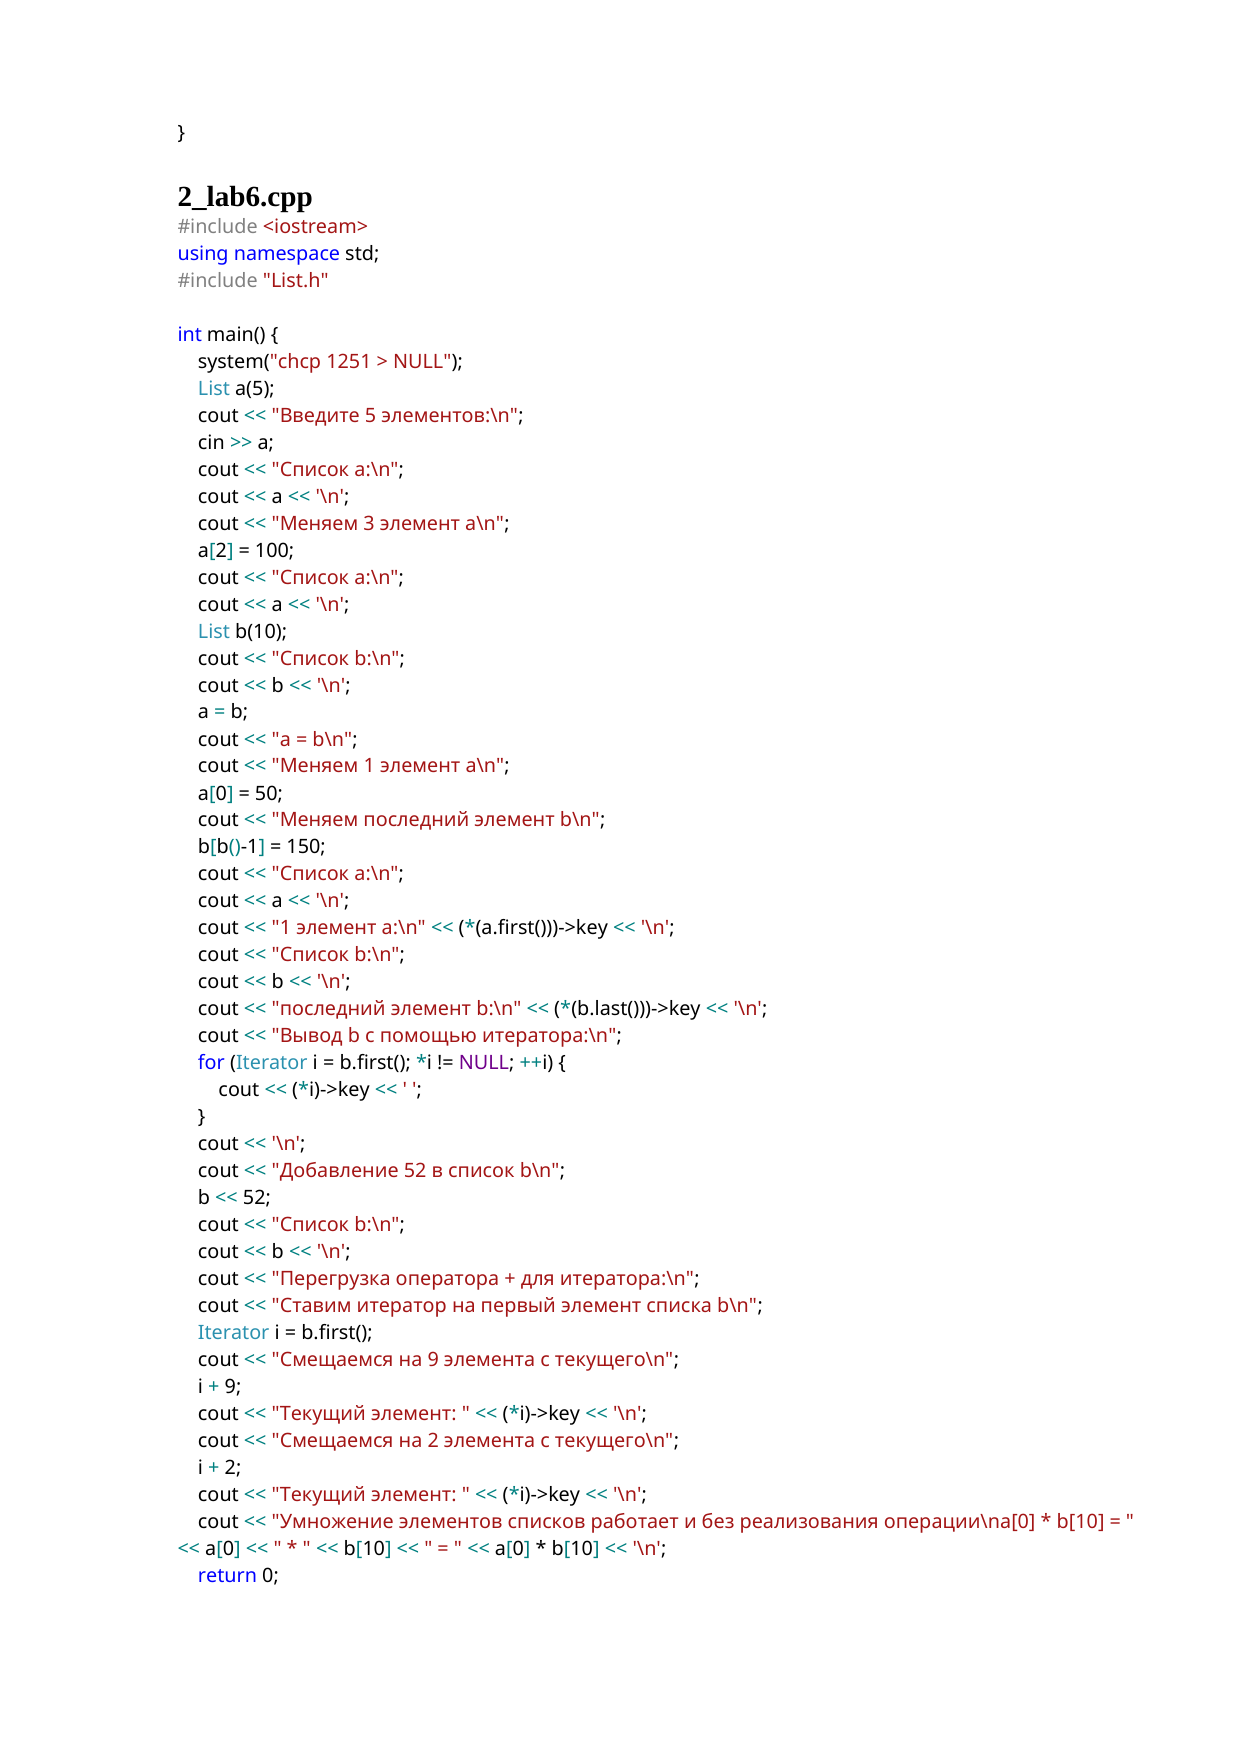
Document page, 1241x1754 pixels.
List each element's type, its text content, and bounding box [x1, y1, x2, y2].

text List b(10); [177, 617, 1152, 644]
text cout << "Меняем последний элемент b\n"; [177, 806, 1152, 833]
text int main() { [177, 320, 1152, 347]
text cout << "Текущий элемент: " << (*i)->key << '\n'; [177, 1399, 1152, 1426]
text cout << "Cтавим итератор на первый элемент списка b\n"; [177, 1291, 1152, 1318]
text cout << "1 элемент a:\n" << (*(a.first()))->key << '\n'; [177, 914, 1152, 941]
text b << 52; [177, 1183, 1152, 1210]
text cout << b << '\n'; [177, 1237, 1152, 1264]
text cout << (*i)->key << ' '; [177, 1076, 1152, 1102]
text 2_lab6.cpp [177, 179, 1152, 212]
text return 0; [177, 1561, 1152, 1588]
text cout << "Смещаемся на 9 элемента с текущего\n"; [177, 1345, 1152, 1372]
text cout << "Список a:\n"; [177, 455, 1152, 482]
text cout << "Меняем 1 элемент а\n"; [177, 752, 1152, 779]
text #include "List.h" [177, 266, 1152, 293]
text cout << "Текущий элемент: " << (*i)->key << '\n'; [177, 1480, 1152, 1507]
text cout << a << '\n'; [177, 887, 1152, 914]
text a[0] = 50; [177, 779, 1152, 806]
text cout << b << '\n'; [177, 968, 1152, 994]
text cout << b << '\n'; [177, 671, 1152, 698]
text cout << "Список b:\n"; [177, 1210, 1152, 1237]
text cout << '\n'; [177, 1129, 1152, 1156]
text cin >> a; [177, 428, 1152, 455]
text cout << "последний элемент b:\n" << (*(b.last()))->key << '\n'; [177, 994, 1152, 1022]
text system("chcp 1251 > NULL"); [177, 347, 1152, 374]
text cout << "Умножение элементов списков работает и без реализования операции\na[0] * b[10] = " << a[0] << " * " << b[10] << " = " << a[0] * b[10] << '\n'; [177, 1507, 1152, 1561]
text i + 9; [177, 1372, 1152, 1399]
text cout << a << '\n'; [177, 482, 1152, 509]
text cout << "Добавление 52 в список b\n"; [177, 1156, 1152, 1183]
text cout << a << '\n'; [177, 590, 1152, 617]
text #include <iostream> [177, 212, 1152, 239]
text cout << "Перегрузка оператора + для итератора:\n"; [177, 1264, 1152, 1291]
text } [177, 1102, 1152, 1129]
text cout << "a = b\n"; [177, 725, 1152, 752]
text i + 2; [177, 1453, 1152, 1480]
text cout << "Меняем 3 элемент а\n"; [177, 509, 1152, 536]
text cout << "Смещаемся на 2 элемента с текущего\n"; [177, 1426, 1152, 1453]
text for (Iterator i = b.first(); *i != NULL; ++i) { [177, 1048, 1152, 1076]
text b[b()-1] = 150; [177, 833, 1152, 860]
text using namespace std; [177, 239, 1152, 266]
text a = b; [177, 698, 1152, 725]
text } [177, 118, 1152, 145]
text cout << "Список a:\n"; [177, 563, 1152, 590]
text cout << "Список a:\n"; [177, 860, 1152, 887]
text cout << "Список b:\n"; [177, 941, 1152, 968]
text a[2] = 100; [177, 536, 1152, 563]
text cout << "Введите 5 элементов:\n"; [177, 401, 1152, 428]
text cout << "Список b:\n"; [177, 644, 1152, 671]
text cout << "Вывод b с помощью итератора:\n"; [177, 1022, 1152, 1048]
text Iterator i = b.first(); [177, 1318, 1152, 1345]
text List a(5); [177, 374, 1152, 401]
